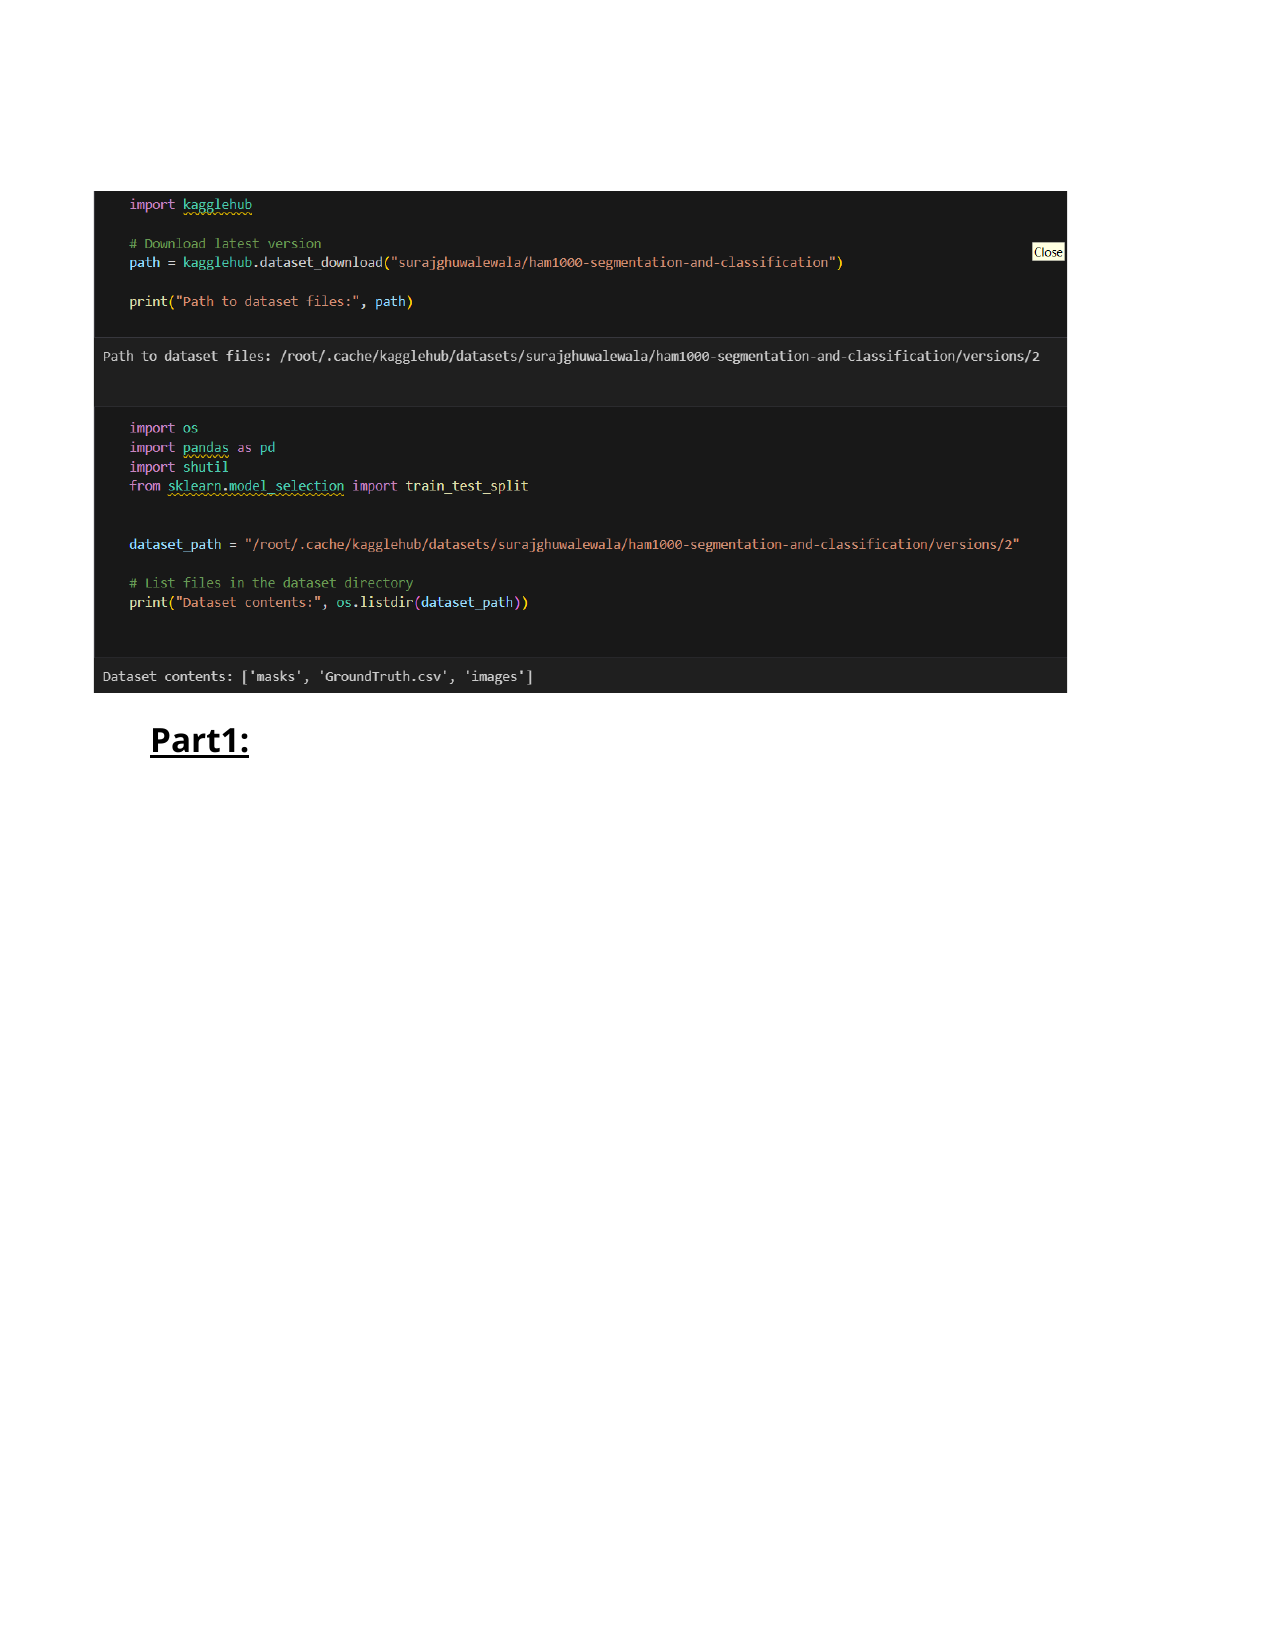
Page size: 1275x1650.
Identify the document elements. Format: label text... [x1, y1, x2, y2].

picture [93, 191, 1068, 693]
